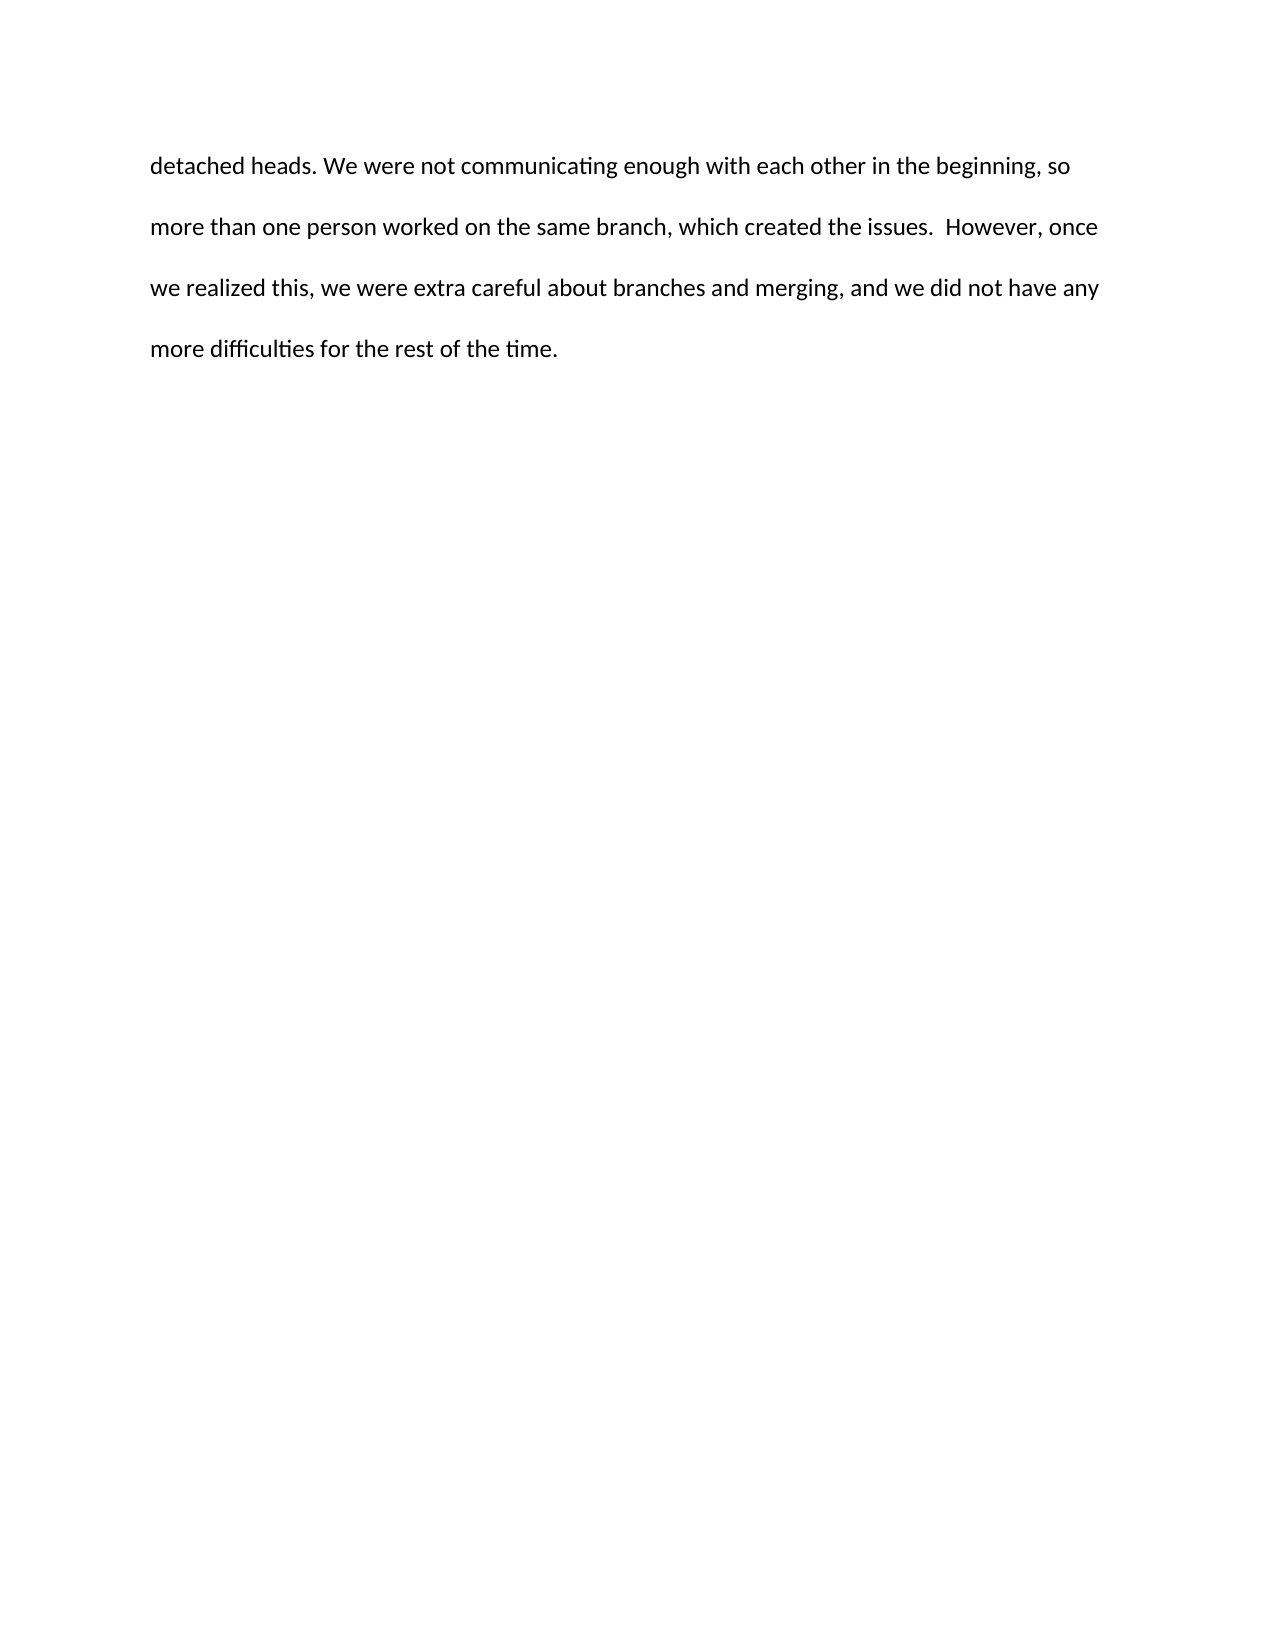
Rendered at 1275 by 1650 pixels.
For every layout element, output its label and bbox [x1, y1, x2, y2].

text [150, 150, 1125, 364]
